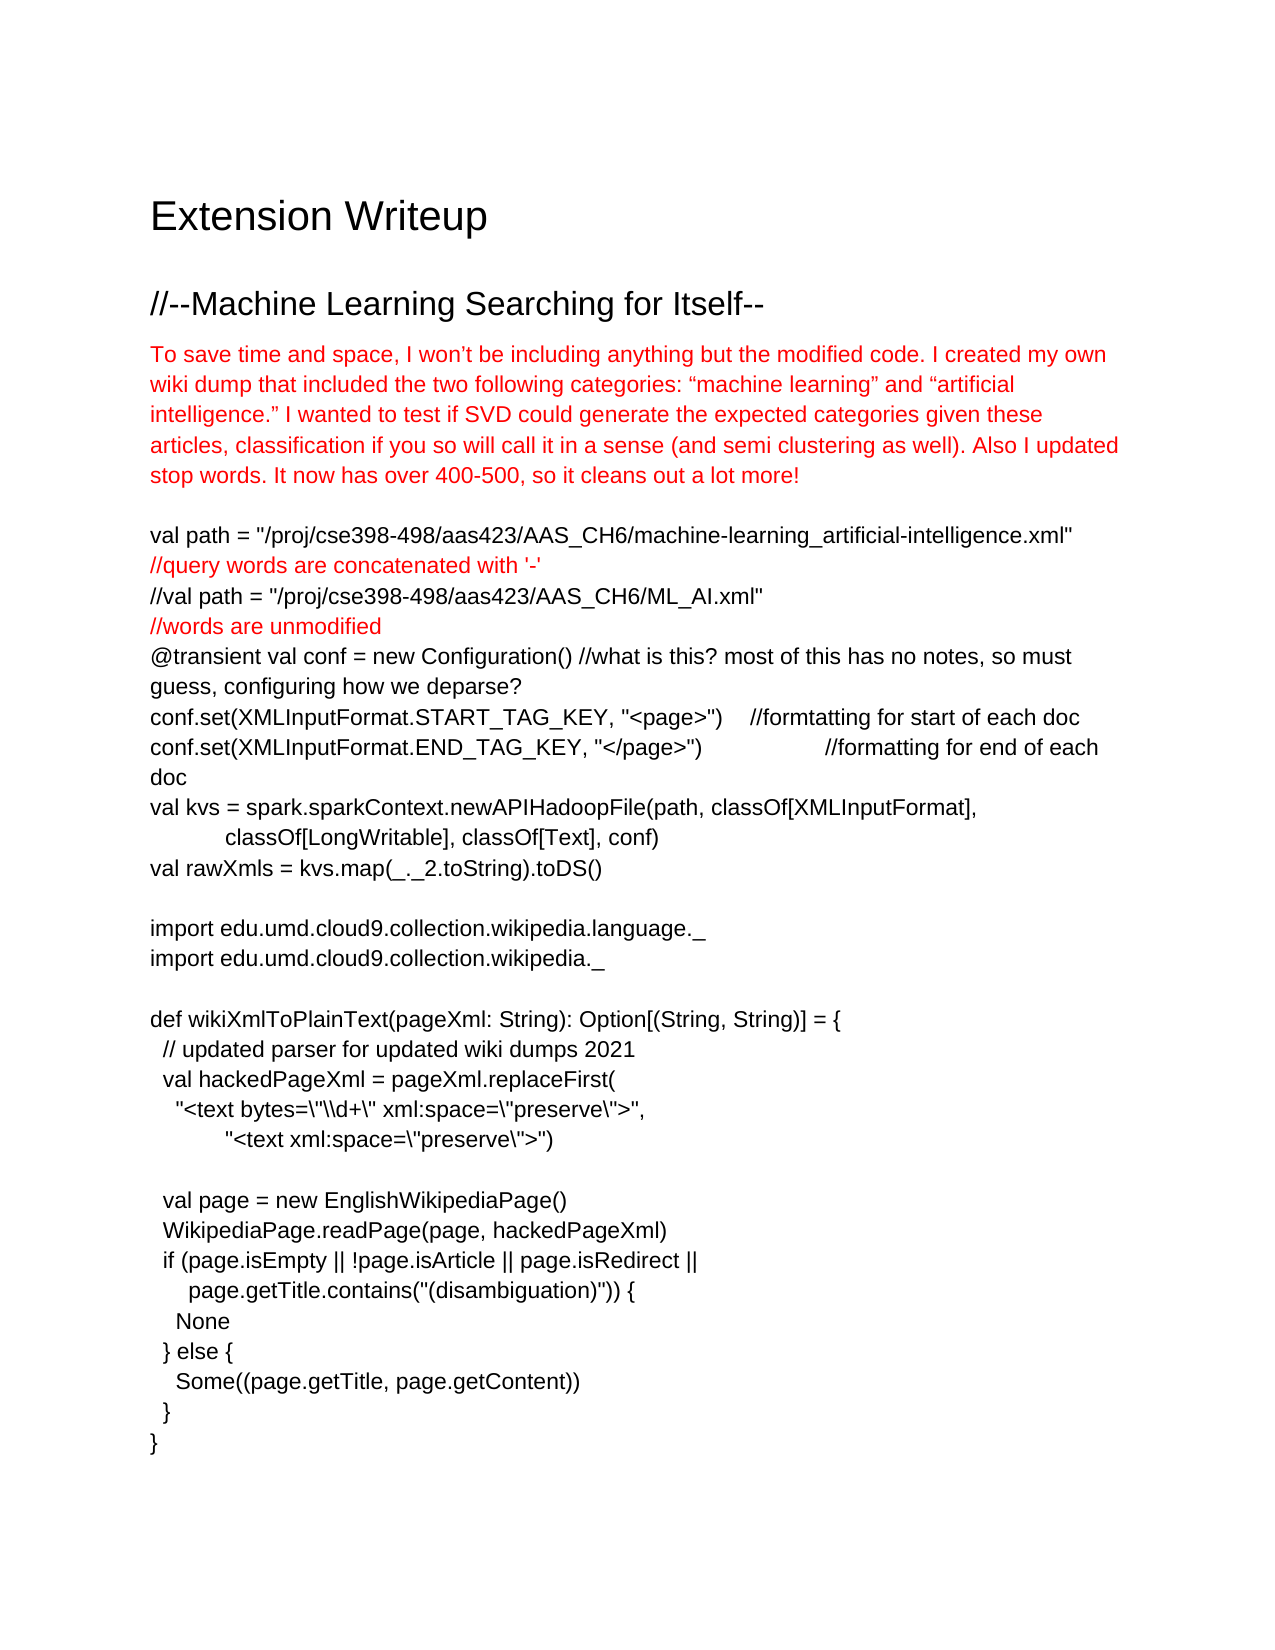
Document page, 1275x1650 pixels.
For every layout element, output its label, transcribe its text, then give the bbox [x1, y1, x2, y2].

text // updated parser for updated wiki dumps 2021 [150, 1036, 1125, 1062]
subtitle //words are unmodified [150, 613, 1125, 639]
text //val path = "/proj/cse398-498/aas423/AAS_CH6/ML_AI.xml" [150, 583, 1125, 609]
text } else { [150, 1338, 1125, 1364]
text conf.set(XMLInputFormat.START_TAG_KEY, "<page>") //formtatting for start of each doc [150, 703, 1125, 730]
text val path = "/proj/cse398-498/aas423/AAS_CH6/machine-learning_artificial-intelligence.xml" [150, 522, 1125, 548]
text "<text xml:space=\"preserve\">") [150, 1126, 1125, 1153]
text None [150, 1308, 1125, 1334]
text def wikiXmlToPlainText(pageXml: String): Option[(String, String)] = { [150, 1006, 1125, 1032]
subtitle //query words are concatenated with '-' [150, 552, 1125, 579]
text val hackedPageXml = pageXml.replaceFirst( [150, 1066, 1125, 1092]
text classOf[LongWritable], classOf[Text], conf) [150, 824, 1125, 851]
subtitle //--Machine Learning Searching for Itself-- [150, 284, 1125, 323]
text } [150, 1398, 1125, 1424]
text WikipediaPage.readPage(page, hackedPageXml) [150, 1217, 1125, 1243]
text } [150, 1428, 1125, 1455]
text @transient val conf = new Configuration() //what is this? most of this has no notes, so must guess, configuring how we deparse? [150, 643, 1125, 699]
subtitle Extension Writeup [150, 192, 1125, 239]
text Some((page.getTitle, page.getContent)) [150, 1368, 1125, 1394]
text val rawXmls = kvs.map(_._2.toString).toDS() [150, 854, 1125, 881]
text "<text bytes=\"\\d+\" xml:space=\"preserve\">", [150, 1096, 1125, 1122]
text if (page.isEmpty || !page.isArticle || page.isRedirect || [150, 1247, 1125, 1273]
text val page = new EnglishWikipediaPage() [150, 1187, 1125, 1213]
text val kvs = spark.sparkContext.newAPIHadoopFile(path, classOf[XMLInputFormat], [150, 794, 1125, 820]
text import edu.umd.cloud9.collection.wikipedia.language._ [150, 915, 1125, 941]
subtitle To save time and space, I won’t be including anything but the modified code. I created my own wiki dump that included the two following categories: “machine learning” and “artificial intelligence.” I wanted to test if SVD could generate the expected categories given these articles, classification if you so will call it in a sense (and semi clustering as well). Also I updated stop words. It now has over 400-500, so it cleans out a lot more! [150, 341, 1125, 488]
text conf.set(XMLInputFormat.END_TAG_KEY, "</page>") //formatting for end of each doc [150, 734, 1125, 790]
text page.getTitle.contains("(disambiguation)")) { [150, 1277, 1125, 1304]
text import edu.umd.cloud9.collection.wikipedia._ [150, 945, 1125, 971]
